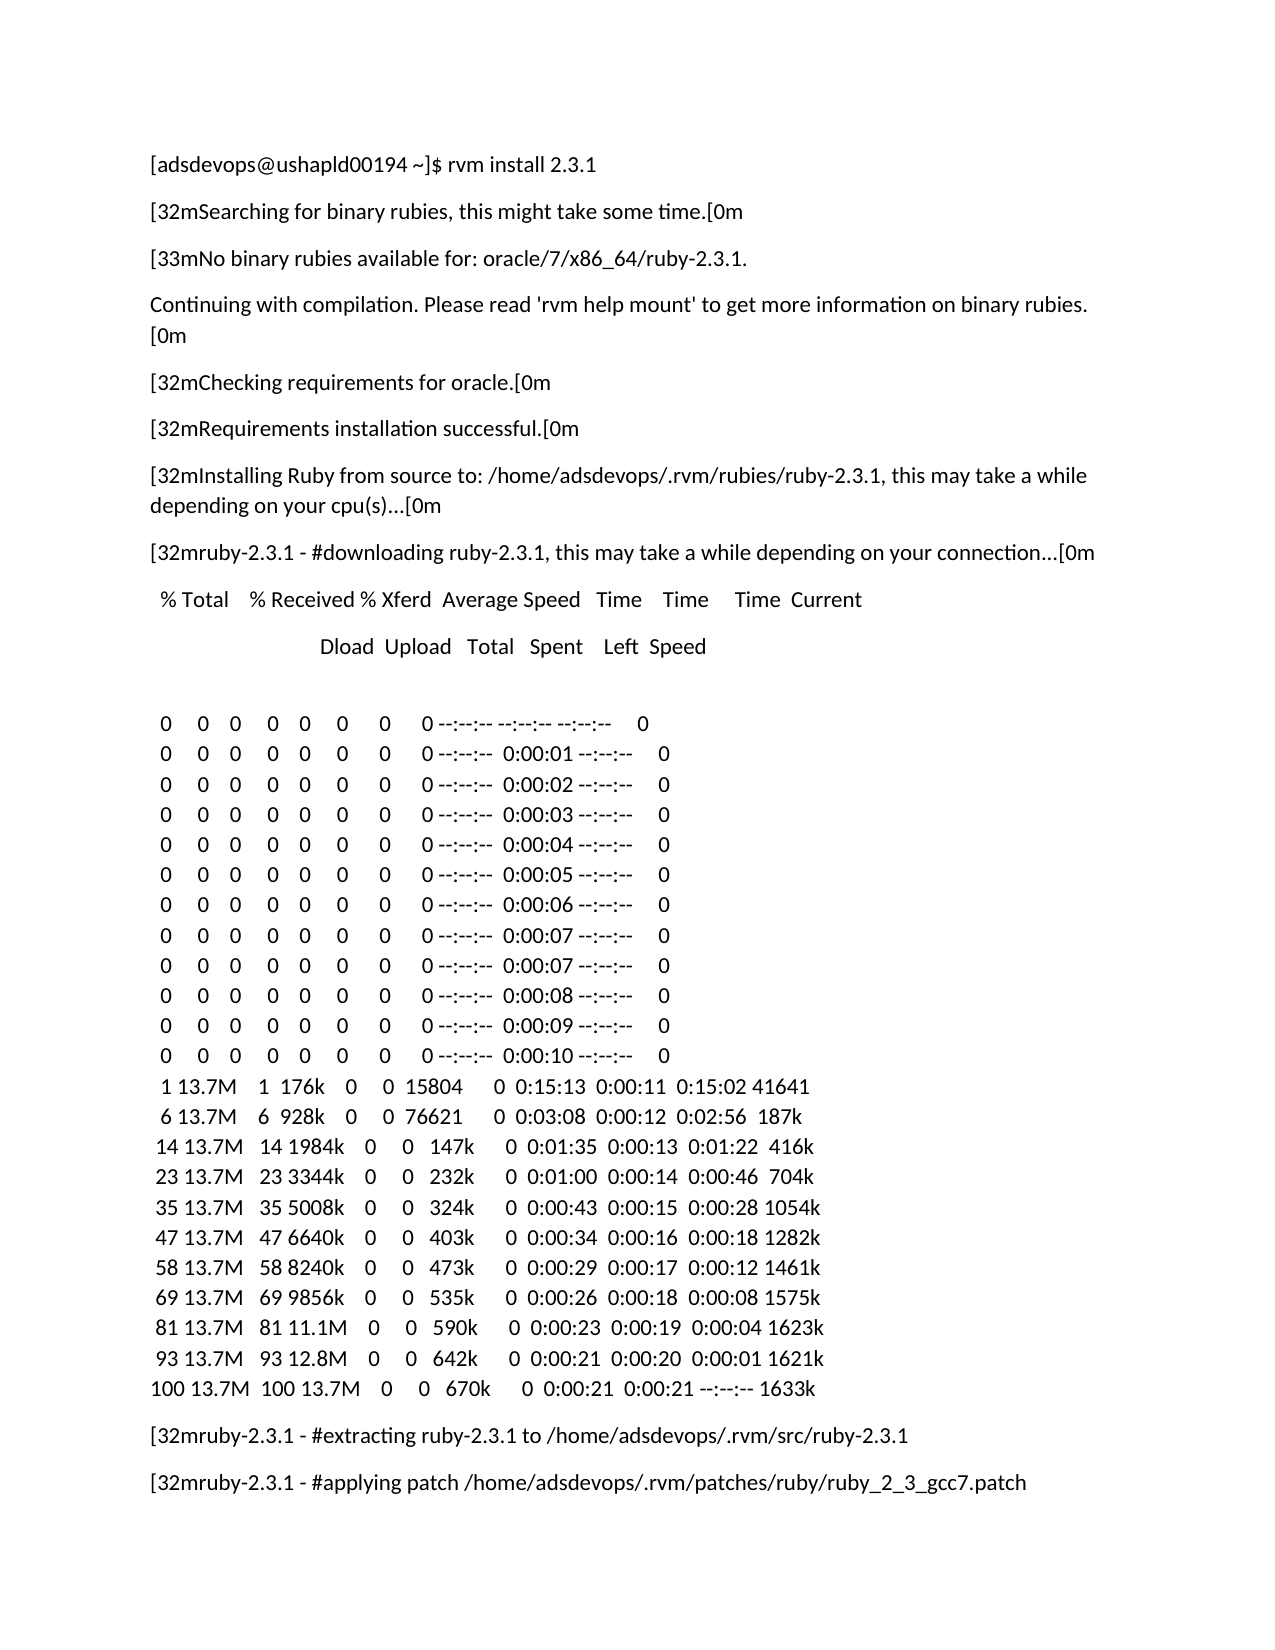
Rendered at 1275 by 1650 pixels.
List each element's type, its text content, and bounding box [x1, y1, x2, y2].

text [32mInstalling Ruby from source to: /home/adsdevops/.rvm/rubies/ruby-2.3.1, this may take a while depending on your cpu(s)...[0m [150, 461, 1125, 520]
text [adsdevops@ushapld00194 ~]$ rvm install 2.3.1 [150, 150, 1125, 178]
text [33mNo binary rubies available for: oracle/7/x86_64/ruby-2.3.1. [150, 244, 1125, 272]
text [32mruby-2.3.1 - #downloading ruby-2.3.1, this may take a while depending on your connection...[0m [150, 538, 1125, 567]
text 0 0 0 0 0 0 0 0 --:--:-- --:--:-- --:--:-- 0 0 0 0 0 0 0 0 0 --:--:-- 0:00:01 --:--:-- 0 0 0 0 0 0 0 0 0 --:--:-- 0:00:02 --:--:-- 0 0 0 0 0 0 0 0 0 --:--:-- 0:00:03 --:--:-- 0 0 0 0 0 0 0 0 0 --:--:-- 0:00:04 --:--:-- 0 0 0 0 0 0 0 0 0 --:--:-- 0:00:05 --:--:-- 0 0 0 0 0 0 0 0 0 --:--:-- 0:00:06 --:--:-- 0 0 0 0 0 0 0 0 0 --:--:-- 0:00:07 --:--:-- 0 0 0 0 0 0 0 0 0 --:--:-- 0:00:07 --:--:-- 0 0 0 0 0 0 0 0 0 --:--:-- 0:00:08 --:--:-- 0 0 0 0 0 0 0 0 0 --:--:-- 0:00:09 --:--:-- 0 0 0 0 0 0 0 0 0 --:--:-- 0:00:10 --:--:-- 0 1 13.7M 1 176k 0 0 15804 0 0:15:13 0:00:11 0:15:02 41641 6 13.7M 6 928k 0 0 76621 0 0:03:08 0:00:12 0:02:56 187k 14 13.7M 14 1984k 0 0 147k 0 0:01:35 0:00:13 0:01:22 416k 23 13.7M 23 3344k 0 0 232k 0 0:01:00 0:00:14 0:00:46 704k 35 13.7M 35 5008k 0 0 324k 0 0:00:43 0:00:15 0:00:28 1054k 47 13.7M 47 6640k 0 0 403k 0 0:00:34 0:00:16 0:00:18 1282k 58 13.7M 58 8240k 0 0 473k 0 0:00:29 0:00:17 0:00:12 1461k 69 13.7M 69 9856k 0 0 535k 0 0:00:26 0:00:18 0:00:08 1575k 81 13.7M 81 11.1M 0 0 590k 0 0:00:23 0:00:19 0:00:04 1623k 93 13.7M 93 12.8M 0 0 642k 0 0:00:21 0:00:20 0:00:01 1621k 100 13.7M 100 13.7M 0 0 670k 0 0:00:21 0:00:21 --:--:-- 1633k [150, 679, 1125, 1402]
text [32mSearching for binary rubies, this might take some time.[0m [150, 197, 1125, 225]
text [32mChecking requirements for oracle.[0m [150, 368, 1125, 396]
text [32mRequirements installation successful.[0m [150, 414, 1125, 443]
text [32mruby-2.3.1 - #extracting ruby-2.3.1 to /home/adsdevops/.rvm/src/ruby-2.3.1 [150, 1421, 1125, 1449]
text Continuing with compilation. Please read 'rvm help mount' to get more information on binary rubies.[0m [150, 291, 1125, 349]
text Dload Upload Total Spent Left Speed [150, 632, 1125, 660]
text [32mruby-2.3.1 - #applying patch /home/adsdevops/.rvm/patches/ruby/ruby_2_3_gcc7.patch [150, 1468, 1125, 1496]
text % Total % Received % Xferd Average Speed Time Time Time Current [150, 585, 1125, 613]
